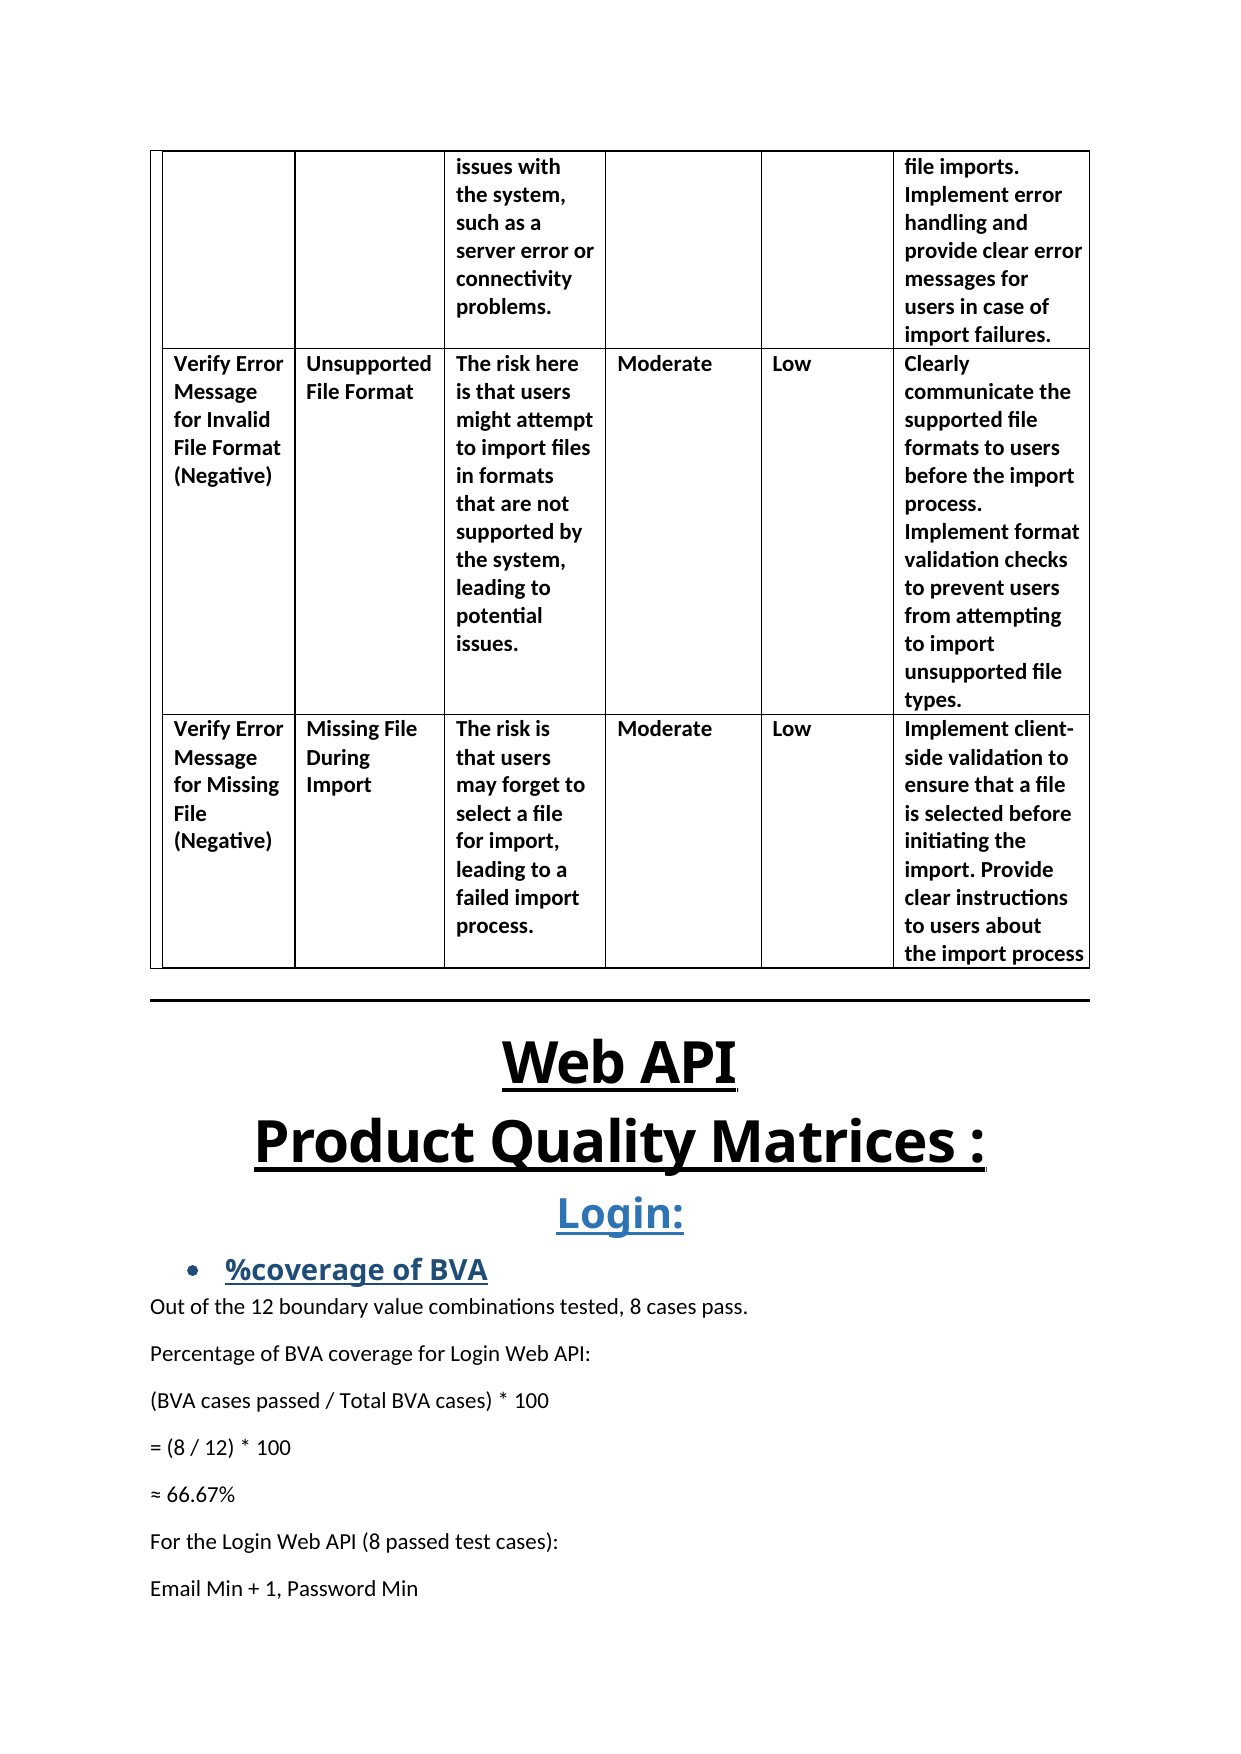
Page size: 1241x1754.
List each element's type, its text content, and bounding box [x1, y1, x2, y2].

table_cell [151, 151, 162, 968]
text ≈ 66.67% [150, 1480, 1090, 1508]
table_cell [296, 715, 444, 967]
text = (8 / 12) * 100 [150, 1433, 1090, 1461]
subtitle %coverage of BVA [187, 1249, 1090, 1289]
table_cell [606, 152, 761, 348]
table_cell [762, 349, 893, 714]
table_cell [894, 152, 1089, 348]
table_cell [894, 715, 1089, 967]
table_cell [606, 349, 761, 714]
table_cell [163, 152, 294, 348]
text (BVA cases passed / Total BVA cases) * 100 [150, 1386, 1090, 1414]
table_cell [296, 152, 444, 348]
title Product Quality Matrices : [150, 1101, 1090, 1180]
table_cell [606, 715, 761, 967]
title Web API [150, 1021, 1090, 1101]
table_cell [163, 715, 294, 967]
text Out of the 12 boundary value combinations tested, 8 cases pass. [150, 1292, 1090, 1320]
table_cell [445, 715, 605, 967]
table_cell [163, 349, 294, 714]
text For the Login Web API (8 passed test cases): [150, 1527, 1090, 1555]
subtitle Login: [150, 1184, 1090, 1241]
table_cell [445, 349, 605, 714]
text Percentage of BVA coverage for Login Web API: [150, 1339, 1090, 1367]
table_cell [296, 349, 444, 714]
table_cell [445, 152, 605, 348]
table_cell [762, 715, 893, 967]
table_cell [894, 349, 1089, 714]
text Email Min + 1, Password Min [150, 1574, 1090, 1602]
table_cell [762, 152, 893, 348]
